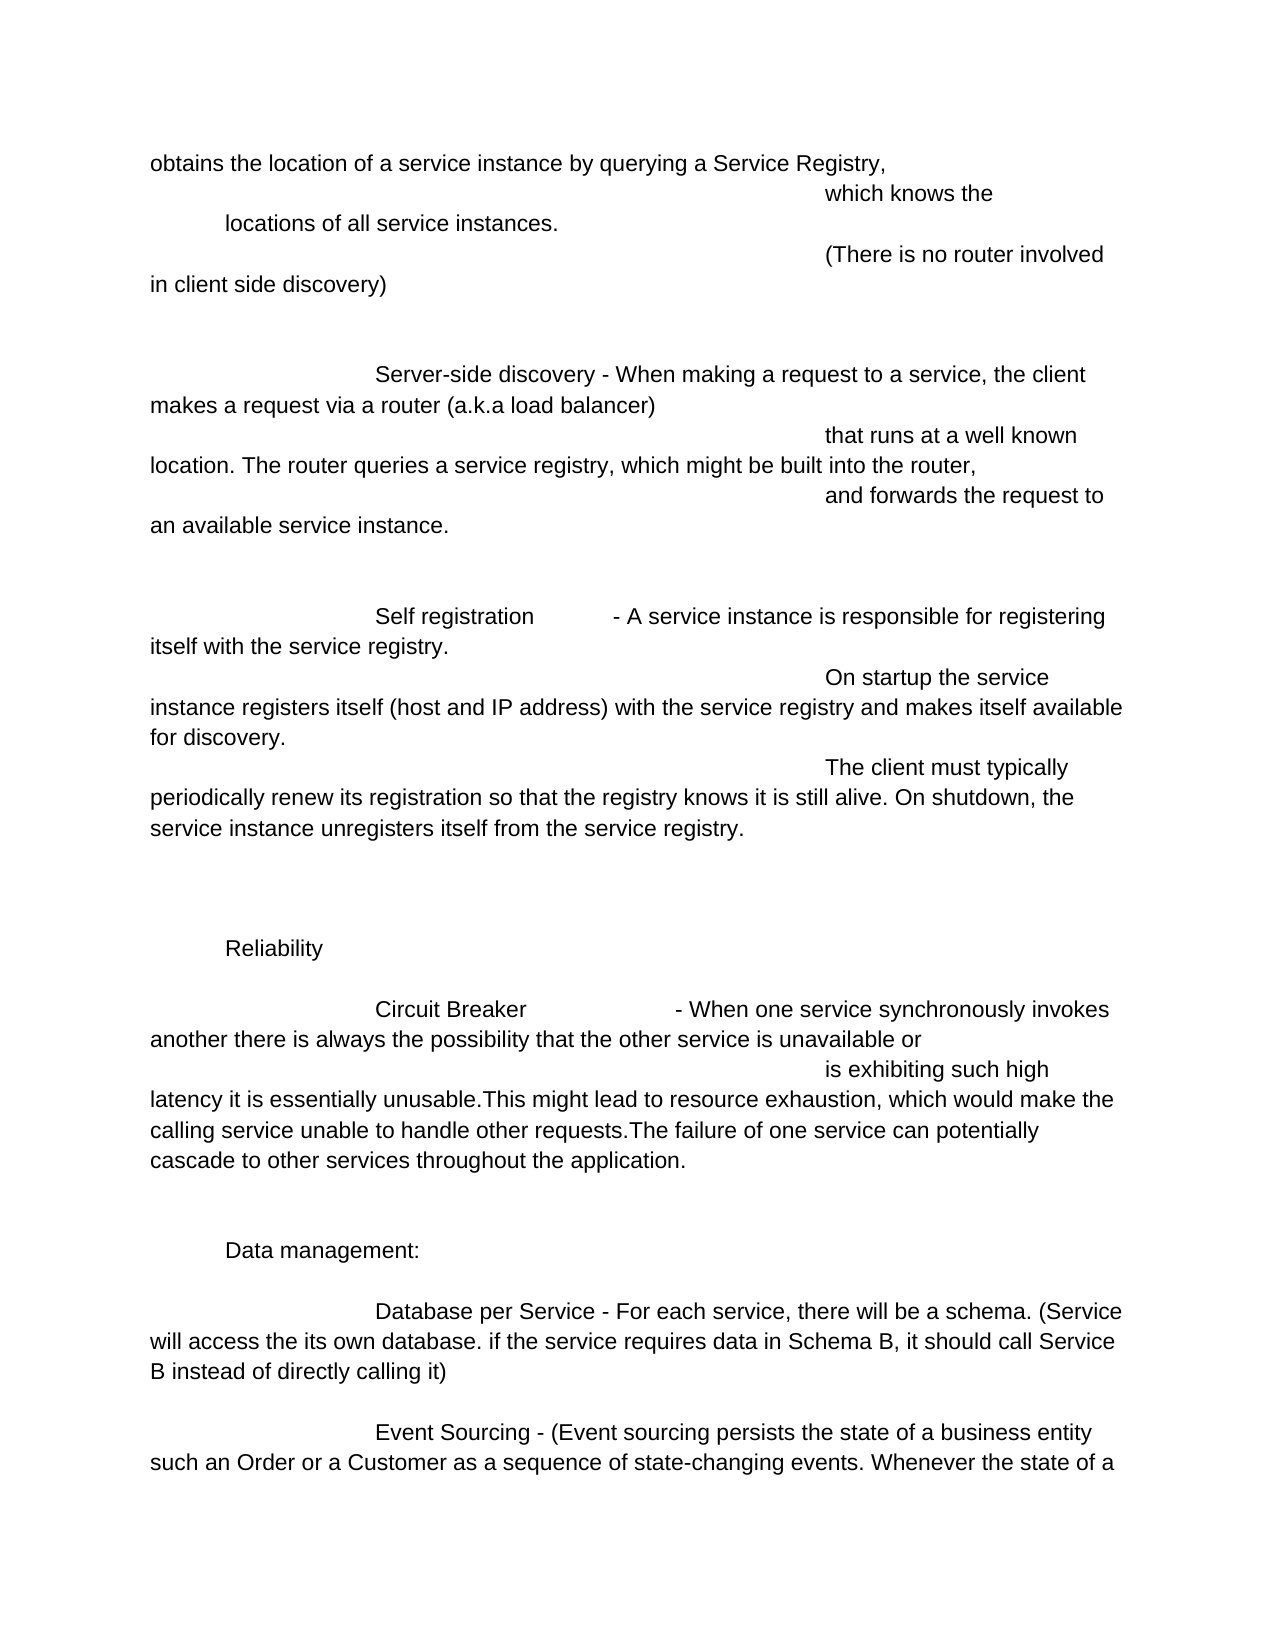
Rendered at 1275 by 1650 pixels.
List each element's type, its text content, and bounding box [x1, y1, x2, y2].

text which knows the locations of all service instances. [150, 180, 1125, 237]
text Data management: [150, 1237, 1125, 1264]
text Reliability [150, 935, 1125, 962]
text that runs at a well known location. The router queries a service registry, which might be built into the router, [150, 422, 1125, 478]
text Database per Service - For each service, there will be a schema. (Service will access the its own database. if the service requires data in Schema B, it should call Service B instead of directly calling it) [150, 1298, 1125, 1385]
text and forwards the request to an available service instance. [150, 482, 1125, 539]
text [150, 150, 1125, 176]
text On startup the service instance registers itself (host and IP address) with the service registry and makes itself available for discovery. [150, 663, 1125, 750]
text Circuit Breaker - When one service synchronously invokes another there is always the possibility that the other service is unavailable or [150, 996, 1125, 1052]
text is exhibiting such high latency it is essentially unusable.This might lead to resource exhaustion, which would make the calling service unable to handle other requests.The failure of one service can potentially cascade to other services throughout the application. [150, 1056, 1125, 1173]
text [150, 1419, 1125, 1475]
text (There is no router involved in client side discovery) [150, 241, 1125, 297]
text The client must typically periodically renew its registration so that the registry knows it is still alive. On shutdown, the service instance unregisters itself from the service registry. [150, 754, 1125, 841]
text Server-side discovery - When making a request to a service, the client makes a request via a router (a.k.a load balancer) [150, 361, 1125, 418]
text Self registration - A service instance is responsible for registering itself with the service registry. [150, 603, 1125, 660]
